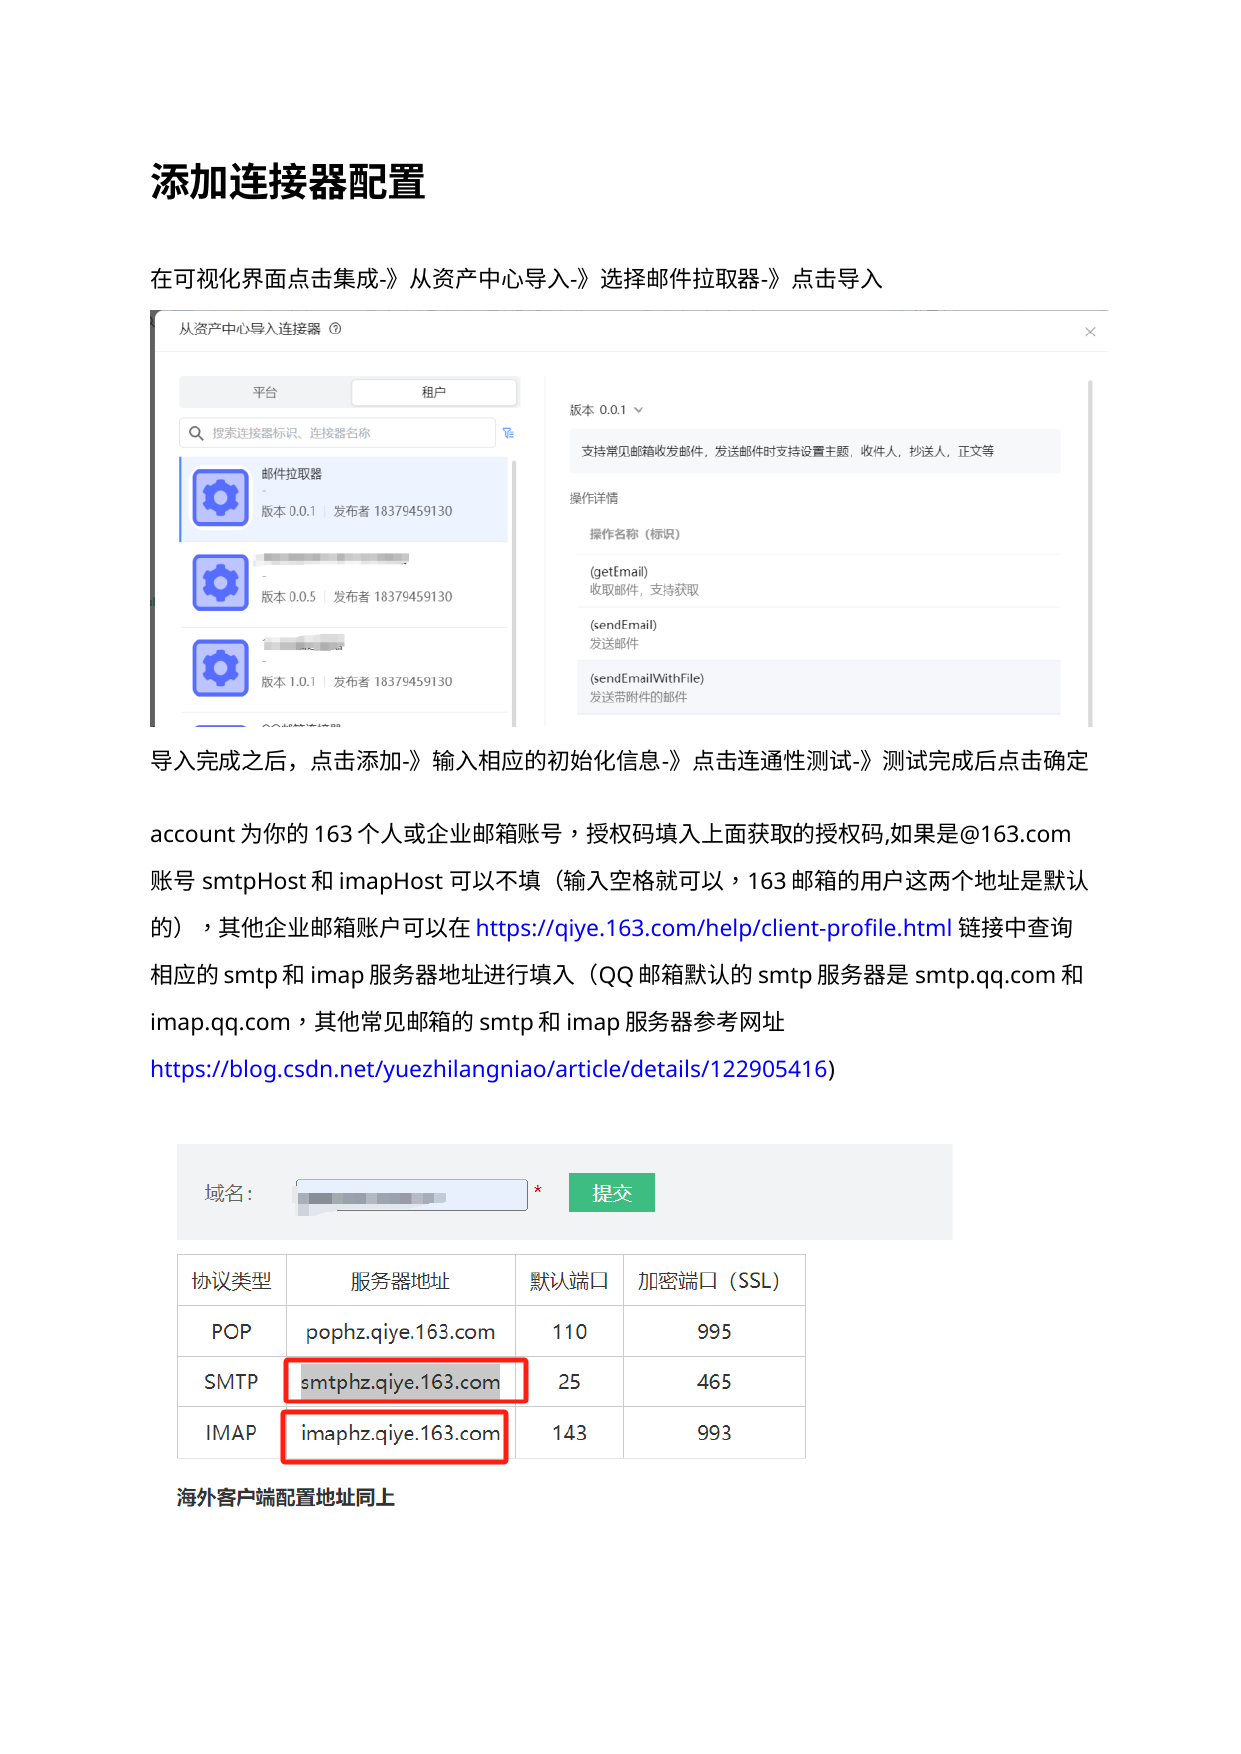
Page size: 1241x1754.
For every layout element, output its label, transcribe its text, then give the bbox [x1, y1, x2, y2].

subtitle 添加连接器配置 [150, 150, 1090, 207]
picture [150, 310, 1109, 727]
picture [150, 1124, 953, 1514]
text 在可视化界面点击集成-》从资产中心导入-》选择邮件拉取器-》点击导入导入完成之后，点击添加-》输入相应的初始化信息-》点击连通性测试-》测试完成后点击确定 [150, 261, 1090, 310]
text 在可视化界面点击集成-》从资产中心导入-》选择邮件拉取器-》点击导入导入完成之后，点击添加-》输入相应的初始化信息-》点击连通性测试-》测试完成后点击确定 [150, 727, 1090, 777]
text account为你的163个人或企业邮箱账号，授权码填入上面获取的授权码,如果是@163.com 账号 smtpHost和imapHost 可以不填（输入空格就可以，163邮箱的用户这两个地址是默认的），其他企业邮箱账户可以在https://qiye.163.com/help/client-profile.html 链接中查询相应的smtp和imap服务器地址进行填入（QQ邮箱默认的smtp服务器是 smtp.qq.com和 imap.qq.com，其他常见邮箱的smtp和imap服务器参考网址 https://blog.csdn.net/yuezhilangniao/article/details/122905416) [150, 818, 1090, 1084]
